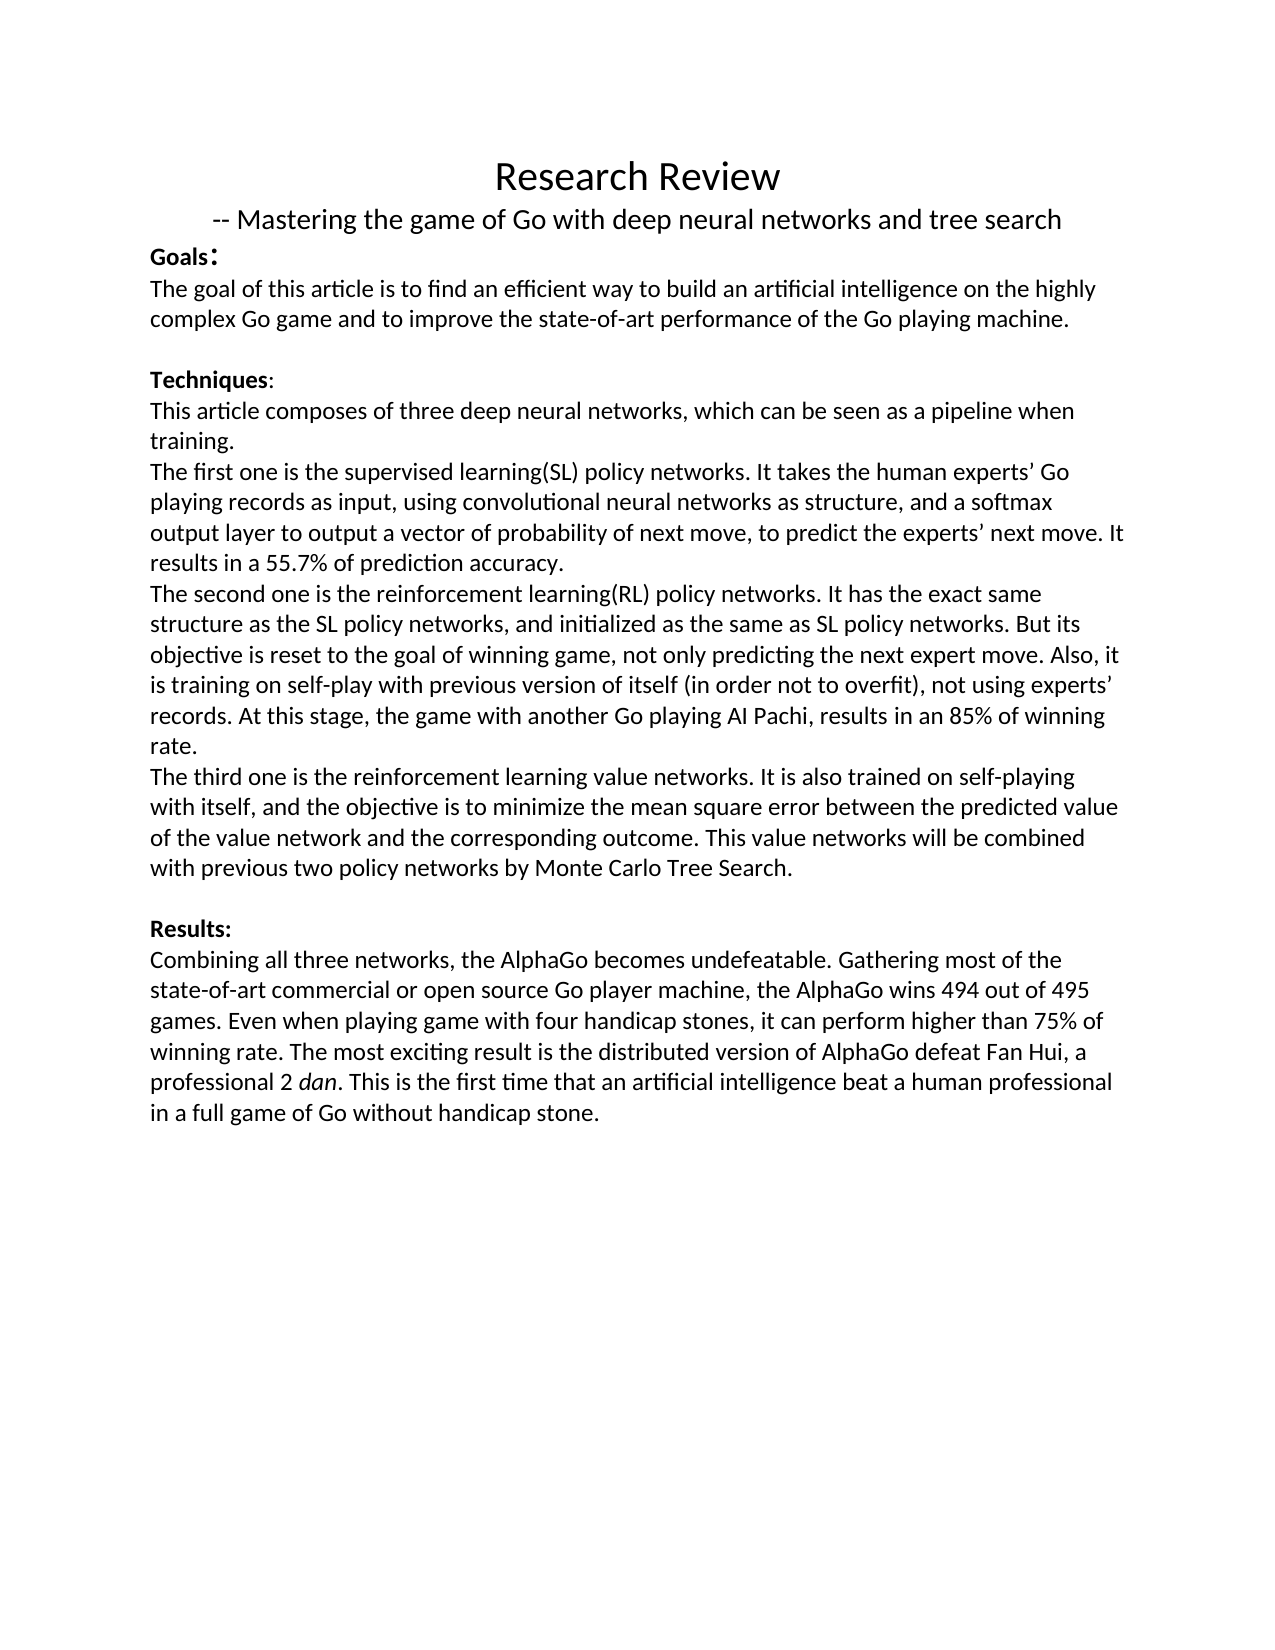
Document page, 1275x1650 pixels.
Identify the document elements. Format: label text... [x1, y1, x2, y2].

text The first one is the supervised learning(SL) policy networks. It takes the human experts’ Go playing records as input, using convolutional neural networks as structure, and a softmax output layer to output a vector of probability of next move, to predict the experts’ next move. It results in a 55.7% of prediction accuracy. [150, 456, 1125, 578]
text The third one is the reinforcement learning value networks. It is also trained on self-playing with itself, and the objective is to minimize the mean square error between the predicted value of the value network and the corresponding outcome. This value networks will be combined with previous two policy networks by Monte Carlo Tree Search. [150, 761, 1125, 883]
text Results: [150, 914, 1125, 944]
text This article composes of three deep neural networks, which can be seen as a pipeline when training. [150, 395, 1125, 456]
text Techniques: [150, 364, 1125, 395]
text Research Review [150, 150, 1125, 201]
text -- Mastering the game of Go with deep neural networks and tree search [150, 201, 1125, 236]
text The goal of this article is to find an efficient way to build an artificial intelligence on the highly complex Go game and to improve the state-of-art performance of the Go playing machine. [150, 273, 1125, 334]
text The second one is the reinforcement learning(RL) policy networks. It has the exact same structure as the SL policy networks, and initialized as the same as SL policy networks. But its objective is reset to the goal of winning game, not only predicting the next expert move. Also, it is training on self-play with previous version of itself (in order not to overfit), not using experts’ records. At this stage, the game with another Go playing AI Pachi, results in an 85% of winning rate. [150, 578, 1125, 761]
text Combining all three networks, the AlphaGo becomes undefeatable. Gathering most of the state-of-art commercial or open source Go player machine, the AlphaGo wins 494 out of 495 games. Even when playing game with four handicap stones, it can perform higher than 75% of winning rate. The most exciting result is the distributed version of AlphaGo defeat Fan Hui, a professional 2 dan. This is the first time that an artificial intelligence beat a human professional in a full game of Go without handicap stone. [150, 944, 1125, 1127]
text Goals： [150, 236, 1125, 273]
